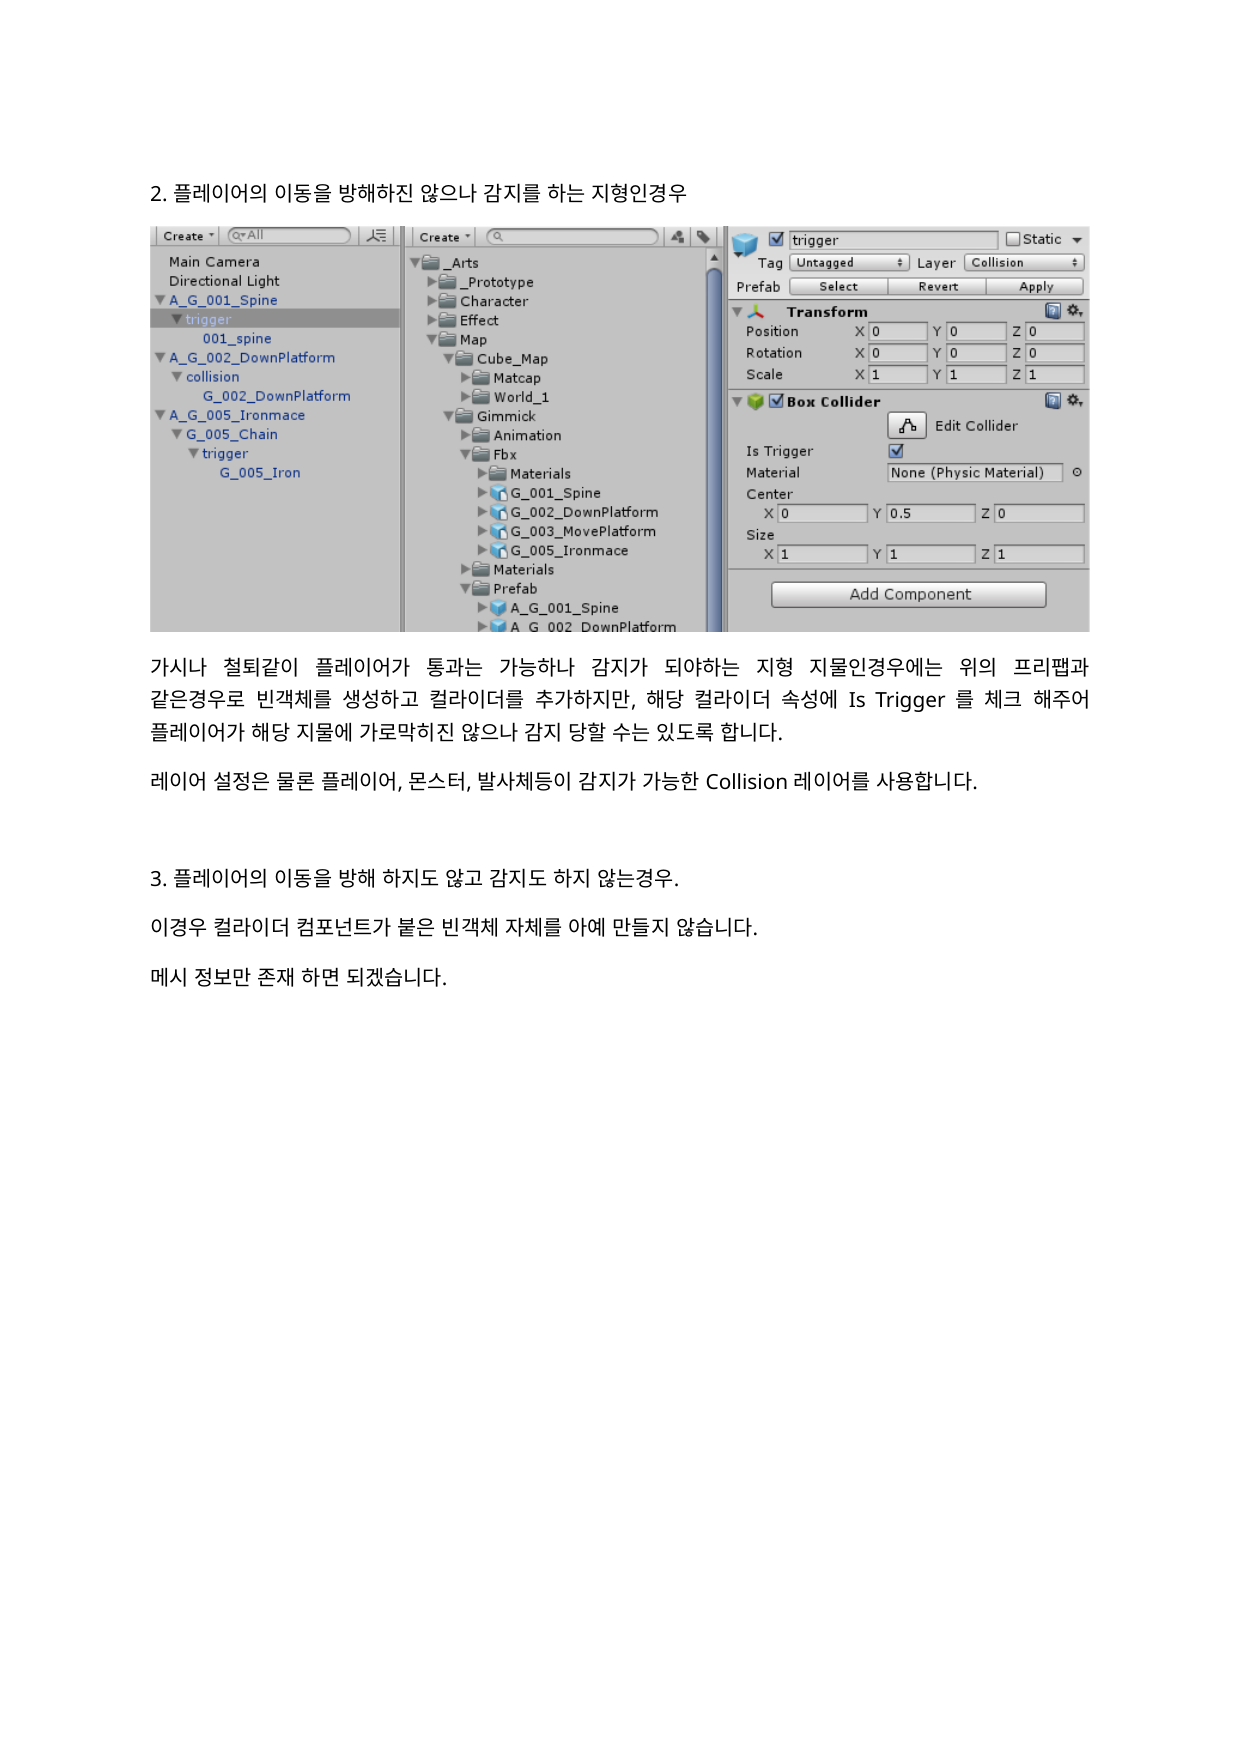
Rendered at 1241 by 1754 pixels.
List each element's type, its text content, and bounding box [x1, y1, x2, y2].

text 2. 플레이어의 이동을 방해하진 않으나 감지를 하는 지형인경우 [150, 177, 1090, 207]
text 레이어 설정은 물론 플레이어, 몬스터, 발사체등이 감지가 가능한 Collision 레이어를 사용합니다. [150, 766, 1090, 796]
text 이경우 컬라이더 컴포넌트가 붙은 빈객체 자체를 아예 만들지 않습니다. [150, 912, 1090, 942]
text 메시 정보만 존재 하면 되겠습니다. [150, 961, 1090, 991]
text 가시나 철퇴같이 플레이어가 통과는 가능하나 감지가 되야하는 지형 지물인경우에는 위의 프리팹과 같은경우로 빈객체를 생성하고 컬라이더를 추가하지만, 해당 컬라이더 속성에 Is Trigger 를 체크 해주어 플레이어가 해당 지물에 가로막히진 않으나 감지 당할 수는 있도록 합니다. [150, 651, 1090, 747]
text 3. 플레이어의 이동을 방해 하지도 않고 감지도 하지 않는경우. [150, 862, 1090, 893]
picture [150, 226, 1091, 632]
